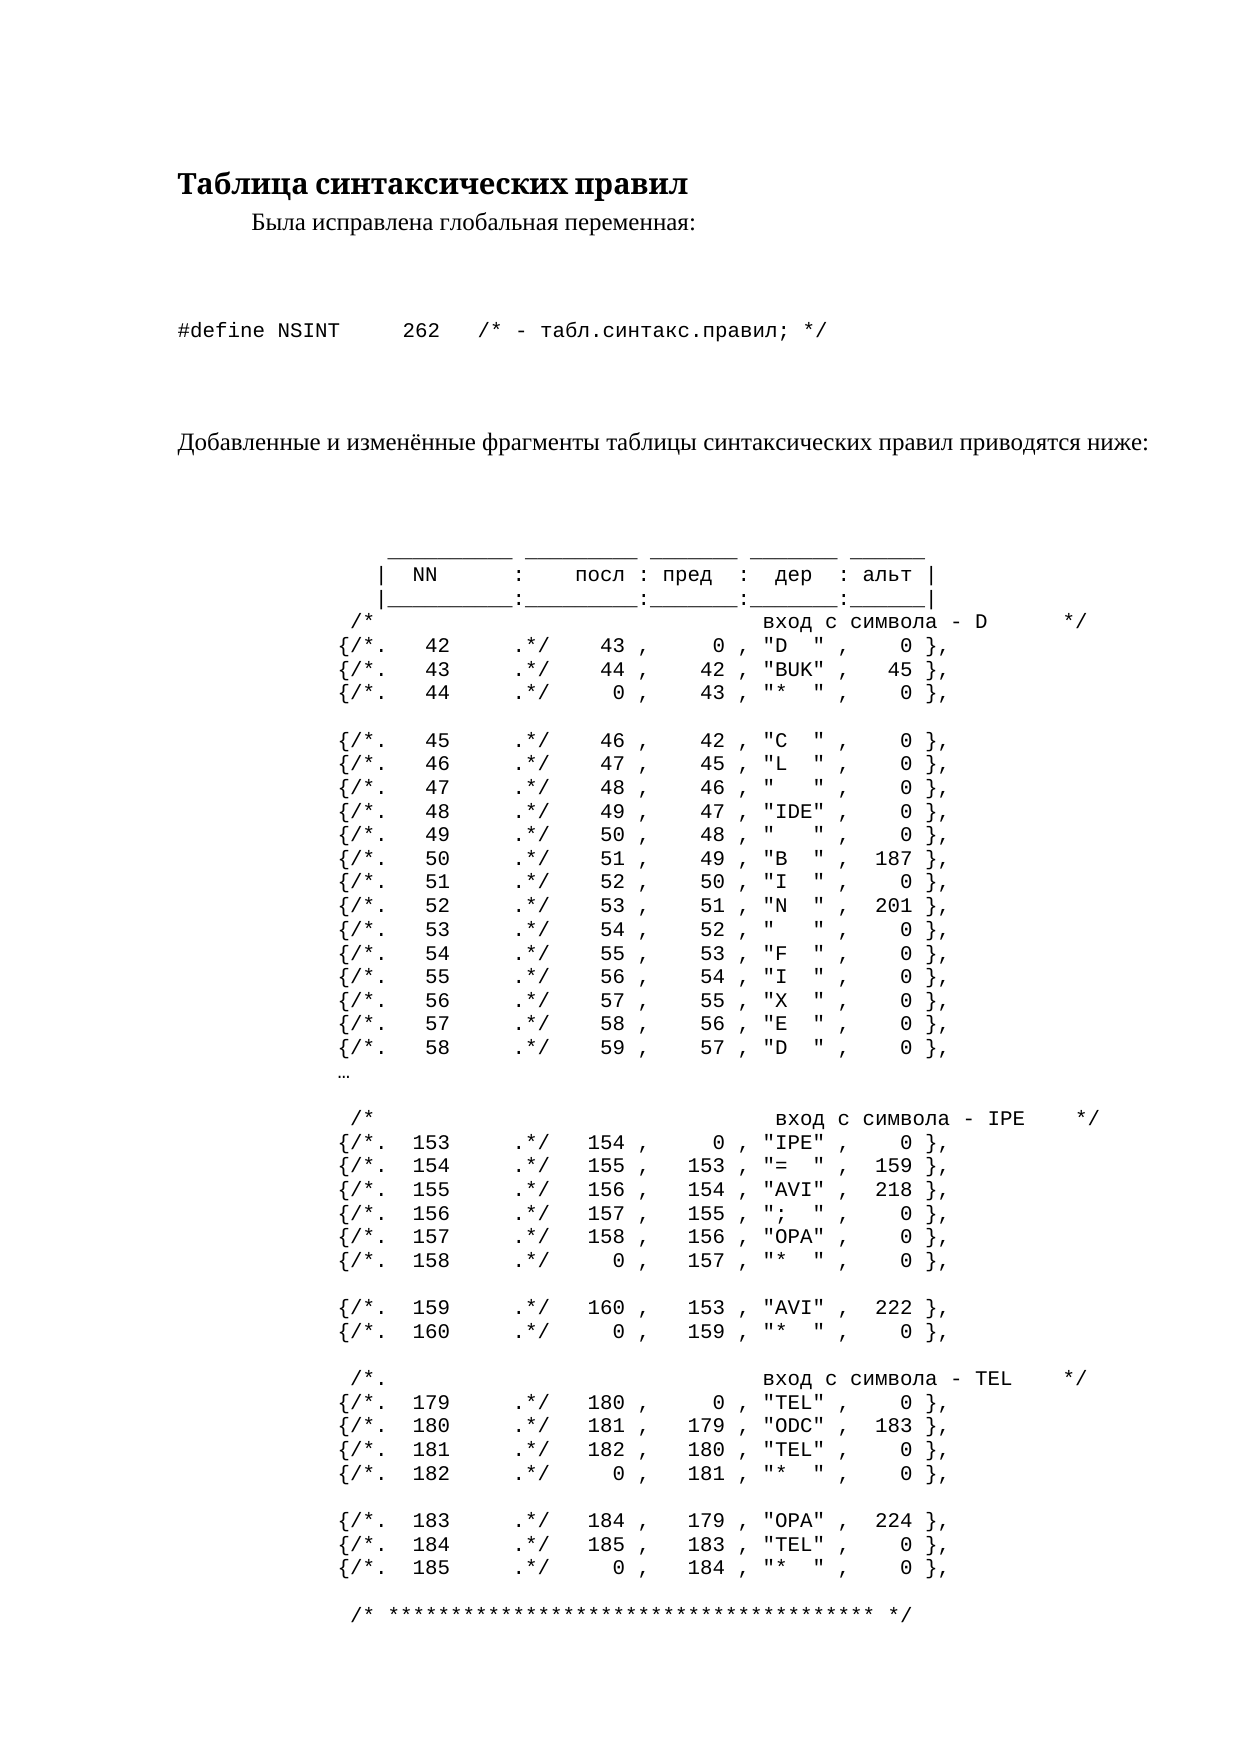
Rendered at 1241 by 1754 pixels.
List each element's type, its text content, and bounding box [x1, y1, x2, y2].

text {/*. 156 .*/ 157 , 155 , "; " , 0 }, [177, 1203, 1152, 1226]
text {/*. 49 .*/ 50 , 48 , " " , 0 }, [177, 824, 1152, 848]
text {/*. 46 .*/ 47 , 45 , "L " , 0 }, [177, 753, 1152, 777]
text |__________:_________:_______:_______:______| [177, 588, 1152, 611]
text {/*. 45 .*/ 46 , 42 , "C " , 0 }, [177, 730, 1152, 753]
text {/*. 52 .*/ 53 , 51 , "N " , 201 }, [177, 895, 1152, 919]
text {/*. 153 .*/ 154 , 0 , "IPE" , 0 }, [177, 1132, 1152, 1155]
text __________ _________ _______ _______ ______ [177, 541, 1152, 564]
text | NN : посл : пред : дер : альт | [177, 564, 1152, 588]
text {/*. 56 .*/ 57 , 55 , "X " , 0 }, [177, 990, 1152, 1013]
text {/*. 154 .*/ 155 , 153 , "= " , 159 }, [177, 1155, 1152, 1179]
text {/*. 160 .*/ 0 , 159 , "* " , 0 }, [177, 1321, 1152, 1344]
text #define NSINT 262 /* - табл.синтакс.правил; */ [177, 320, 1152, 343]
text {/*. 47 .*/ 48 , 46 , " " , 0 }, [177, 777, 1152, 801]
text {/*. 44 .*/ 0 , 43 , "* " , 0 }, [177, 682, 1152, 706]
text {/*. 42 .*/ 43 , 0 , "D " , 0 }, [177, 635, 1152, 659]
text /* вход с символа - IPE */ [177, 1108, 1152, 1132]
text {/*. 181 .*/ 182 , 180 , "TEL" , 0 }, [177, 1439, 1152, 1463]
text {/*. 43 .*/ 44 , 42 , "BUK" , 45 }, [177, 659, 1152, 682]
text {/*. 51 .*/ 52 , 50 , "I " , 0 }, [177, 872, 1152, 895]
text … [177, 1061, 1152, 1084]
text {/*. 50 .*/ 51 , 49 , "B " , 187 }, [177, 848, 1152, 872]
text {/*. 159 .*/ 160 , 153 , "AVI" , 222 }, [177, 1297, 1152, 1321]
text Добавленные и изменённые фрагменты таблицы синтаксических правил приводятся ниже: [177, 427, 1152, 456]
text {/*. 157 .*/ 158 , 156 , "OPA" , 0 }, [177, 1226, 1152, 1250]
text {/*. 57 .*/ 58 , 56 , "E " , 0 }, [177, 1013, 1152, 1037]
text {/*. 55 .*/ 56 , 54 , "I " , 0 }, [177, 966, 1152, 990]
text {/*. 183 .*/ 184 , 179 , "OPA" , 224 }, [177, 1510, 1152, 1534]
text {/*. 180 .*/ 181 , 179 , "ODC" , 183 }, [177, 1415, 1152, 1439]
text Была исправлена глобальная переменная: [177, 207, 1152, 235]
text /* *************************************** */ [177, 1604, 1152, 1628]
text {/*. 58 .*/ 59 , 57 , "D " , 0 }, [177, 1037, 1152, 1061]
text {/*. 158 .*/ 0 , 157 , "* " , 0 }, [177, 1250, 1152, 1273]
text {/*. 182 .*/ 0 , 181 , "* " , 0 }, [177, 1463, 1152, 1486]
text {/*. 179 .*/ 180 , 0 , "TEL" , 0 }, [177, 1392, 1152, 1415]
text {/*. 184 .*/ 185 , 183 , "TEL" , 0 }, [177, 1534, 1152, 1557]
text /* вход с символа - D */ [177, 611, 1152, 635]
text {/*. 48 .*/ 49 , 47 , "IDE" , 0 }, [177, 801, 1152, 824]
text {/*. 185 .*/ 0 , 184 , "* " , 0 }, [177, 1557, 1152, 1581]
text {/*. 53 .*/ 54 , 52 , " " , 0 }, [177, 919, 1152, 942]
text {/*. 54 .*/ 55 , 53 , "F " , 0 }, [177, 942, 1152, 966]
text /*. вход с символа - TEL */ [177, 1368, 1152, 1392]
subtitle Таблица синтаксических правил [177, 168, 1152, 202]
text {/*. 155 .*/ 156 , 154 , "AVI" , 218 }, [177, 1179, 1152, 1203]
